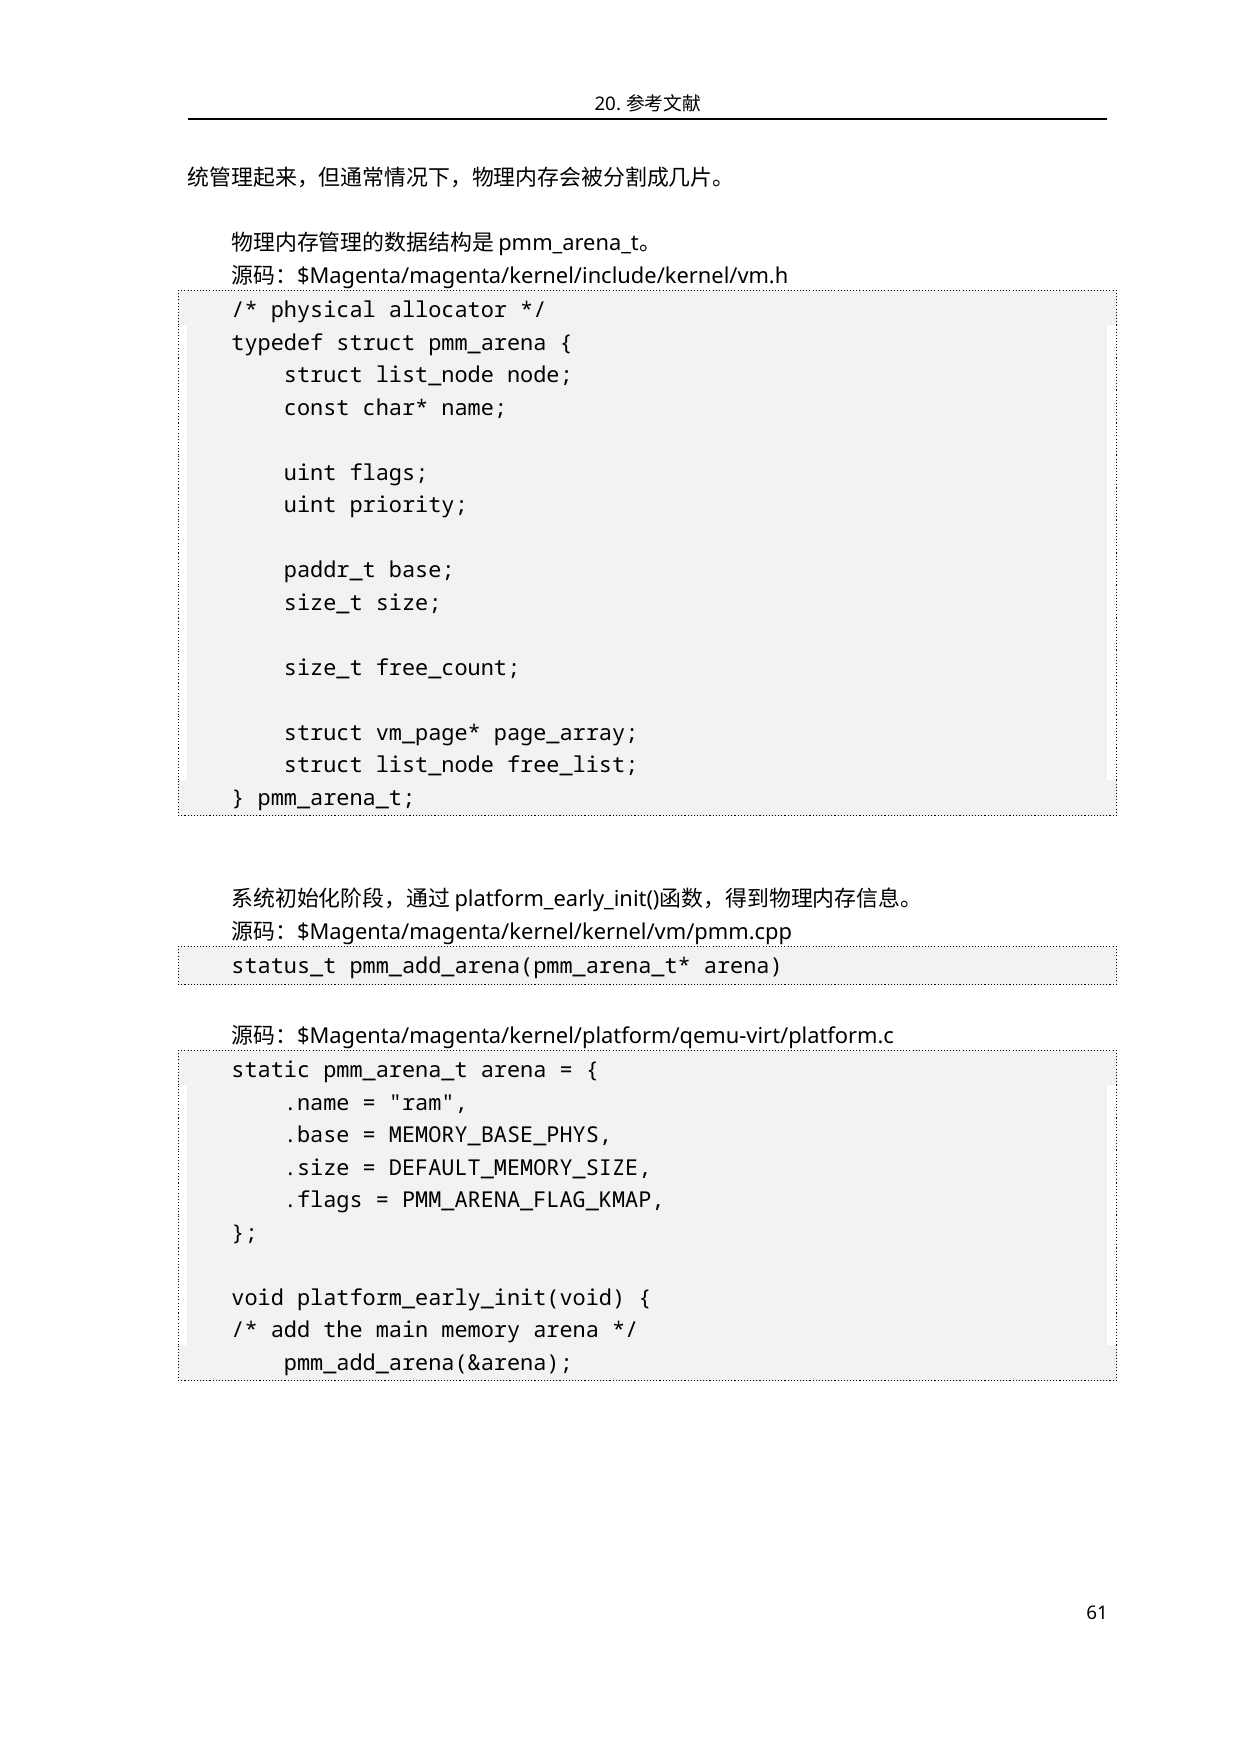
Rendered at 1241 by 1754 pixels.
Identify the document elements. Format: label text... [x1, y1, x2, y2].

text } pmm_arena_t; [178, 777, 1117, 816]
text .size = DEFAULT_MEMORY_SIZE, [187, 1150, 1107, 1183]
text .name = "ram", [187, 1085, 1107, 1118]
text .base = MEMORY_BASE_PHYS, [187, 1118, 1107, 1150]
text .flags = PMM_ARENA_FLAG_KMAP, [187, 1183, 1107, 1215]
text void platform_early_init(void) { [187, 1280, 1107, 1313]
text /* add the main memory arena */ [187, 1313, 1107, 1342]
text uint flags; [187, 455, 1107, 488]
text struct list_node node; [187, 358, 1107, 390]
text uint priority; [187, 488, 1107, 520]
text 系统初始化阶段，通过platform_early_init()函数，得到物理内存信息。 [187, 881, 1107, 913]
text size_t size; [187, 585, 1107, 618]
text struct vm_page* page_array; [187, 715, 1107, 748]
text struct list_node free_list; [187, 748, 1107, 777]
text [187, 160, 1107, 192]
text typedef struct pmm_arena { [187, 325, 1107, 358]
text 源码：$Magenta/magenta/kernel/kernel/vm/pmm.cpp [187, 913, 1107, 946]
text status_t pmm_add_arena(pmm_arena_t* arena) [178, 946, 1117, 985]
text static pmm_arena_t arena = { [178, 1050, 1117, 1085]
text 源码：$Magenta/magenta/kernel/include/kernel/vm.h [187, 257, 1107, 290]
text 源码：$Magenta/magenta/kernel/platform/qemu-virt/platform.c [187, 1017, 1107, 1050]
text const char* name; [187, 390, 1107, 423]
text paddr_t base; [187, 553, 1107, 585]
text /* physical allocator */ [178, 290, 1117, 325]
text 物理内存管理的数据结构是pmm_arena_t。 [187, 225, 1107, 257]
text size_t free_count; [187, 650, 1107, 683]
text pmm_add_arena(&arena); [178, 1342, 1117, 1381]
text }; [187, 1215, 1107, 1248]
